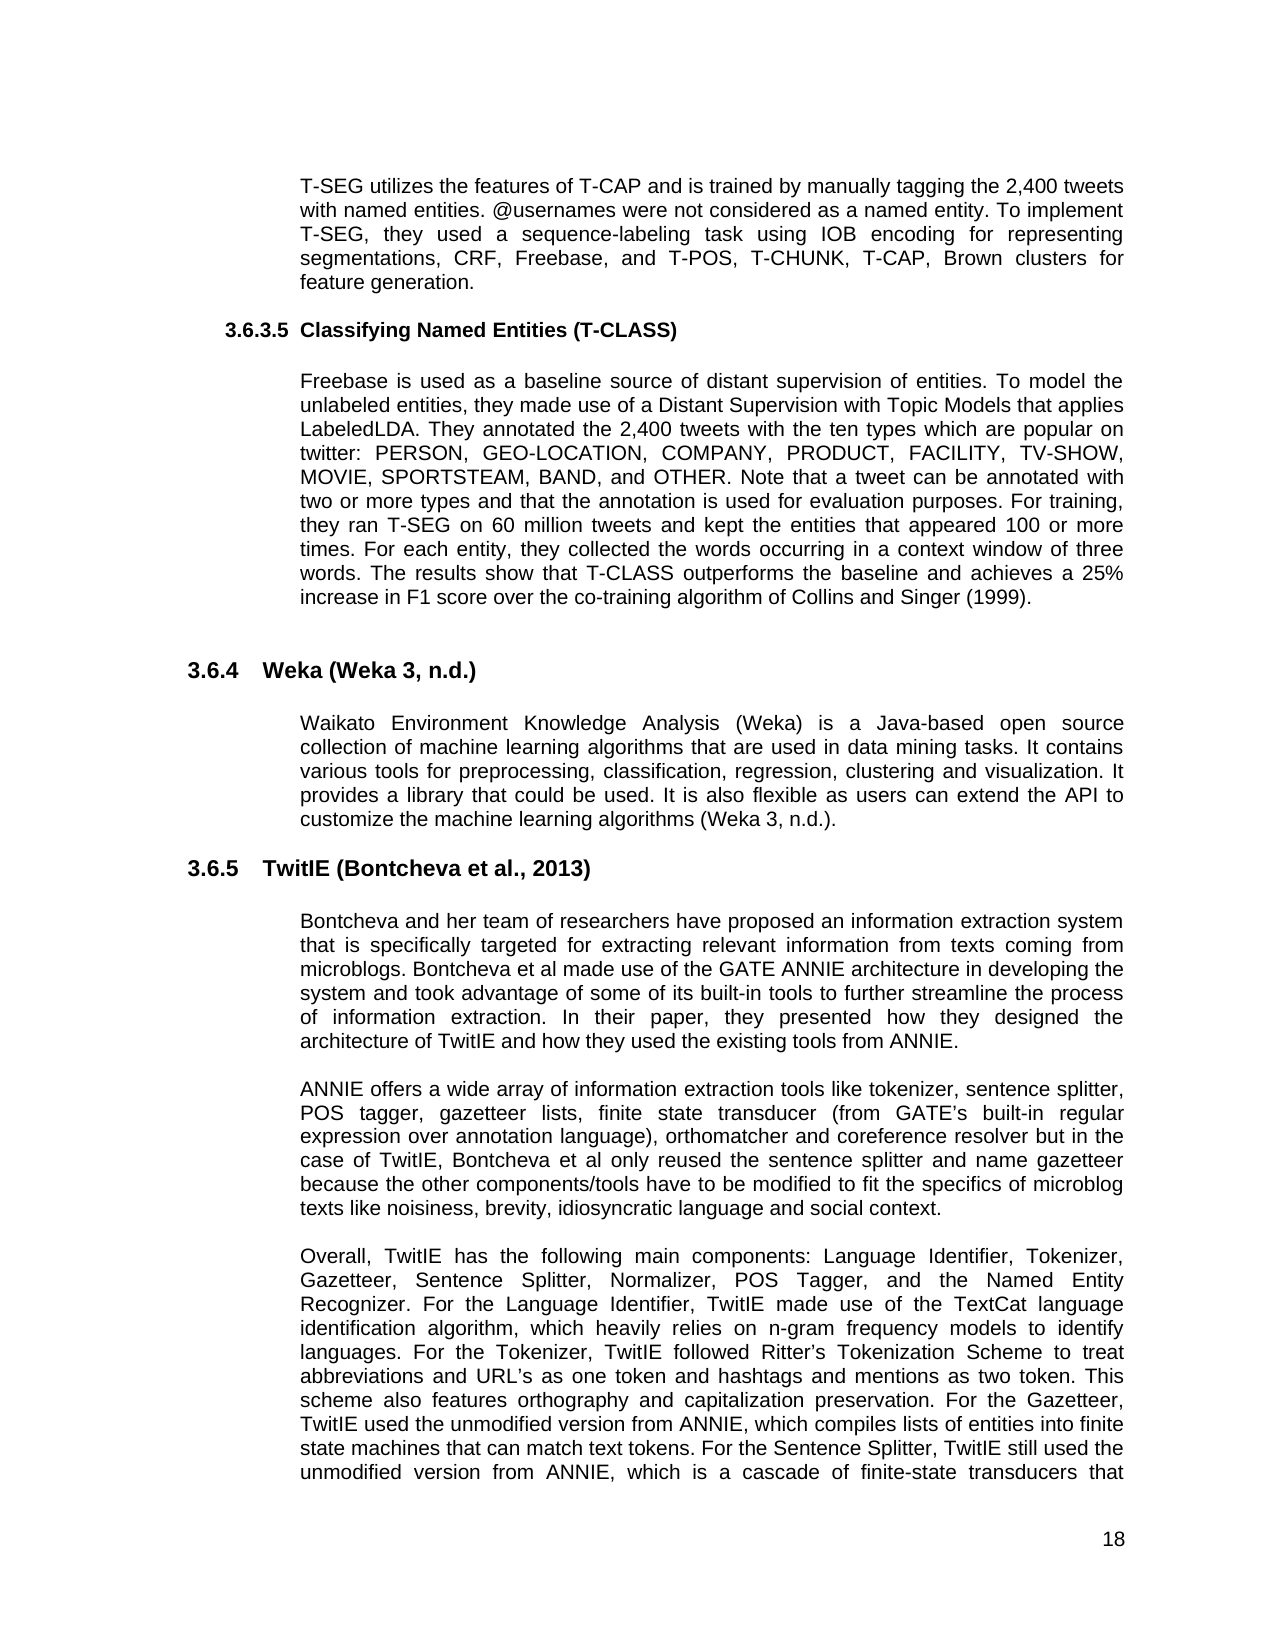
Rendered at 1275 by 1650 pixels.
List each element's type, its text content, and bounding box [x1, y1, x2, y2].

text Waikato Environment Knowledge Analysis (Weka) is a Java-based open source collection of machine learning algorithms that are used in data mining tasks. It contains various tools for preprocessing, classification, regression, clustering and visualization. It provides a library that could be used. It is also flexible as users can extend the API to customize the machine learning algorithms (Weka 3, n.d.). [300, 711, 1125, 831]
text Bontcheva and her team of researchers have proposed an information extraction system that is specifically targeted for extracting relevant information from texts coming from microblogs. Bontcheva et al made use of the GATE ANNIE architecture in developing the system and took advantage of some of its built-in tools to further streamline the process of information extraction. In their paper, they presented how they designed the architecture of TwitIE and how they used the existing tools from ANNIE. [300, 909, 1125, 1052]
text Freebase is used as a baseline source of distant supervision of entities. To model the unlabeled entities, they made use of a Distant Supervision with Topic Models that applies LabeledLDA. They annotated the 2,400 tweets with the ten types which are popular on twitter: PERSON, GEO-LOCATION, COMPANY, PRODUCT, FACILITY, TV-SHOW, MOVIE, SPORTSTEAM, BAND, and OTHER. Note that a tweet can be annotated with two or more types and that the annotation is used for evaluation purposes. For training, they ran T-SEG on 60 million tweets and kept the entities that appeared 100 or more times. For each entity, they collected the words occurring in a context window of three words. The results show that T-CLASS outperforms the baseline and achieves a 25% increase in F1 score over the co-training algorithm of Collins and Singer (1999). [300, 369, 1125, 609]
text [300, 1244, 1125, 1484]
subtitle Classifying Named Entities (T-CLASS) [225, 318, 1125, 342]
text T-SEG utilizes the features of T-CAP and is trained by manually tagging the 2,400 tweets with named entities. @usernames were not considered as a named entity. To implement T-SEG, they used a sequence-labeling task using IOB encoding for representing segmentations, CRF, Freebase, and T-POS, T-CHUNK, T-CAP, Brown clusters for feature generation. [300, 174, 1125, 294]
subtitle TwitIE (Bontcheva et al., 2013) [187, 854, 1125, 881]
subtitle Weka (Weka 3, n.d.) [187, 657, 1125, 683]
text ANNIE offers a wide array of information extraction tools like tokenizer, sentence splitter, POS tagger, gazetteer lists, finite state transducer (from GATE’s built-in regular expression over annotation language), orthomatcher and coreference resolver but in the case of TwitIE, Bontcheva et al only reused the sentence splitter and name gazetteer because the other components/tools have to be modified to fit the specifics of microblog texts like noisiness, brevity, idiosyncratic language and social context. [300, 1076, 1125, 1220]
